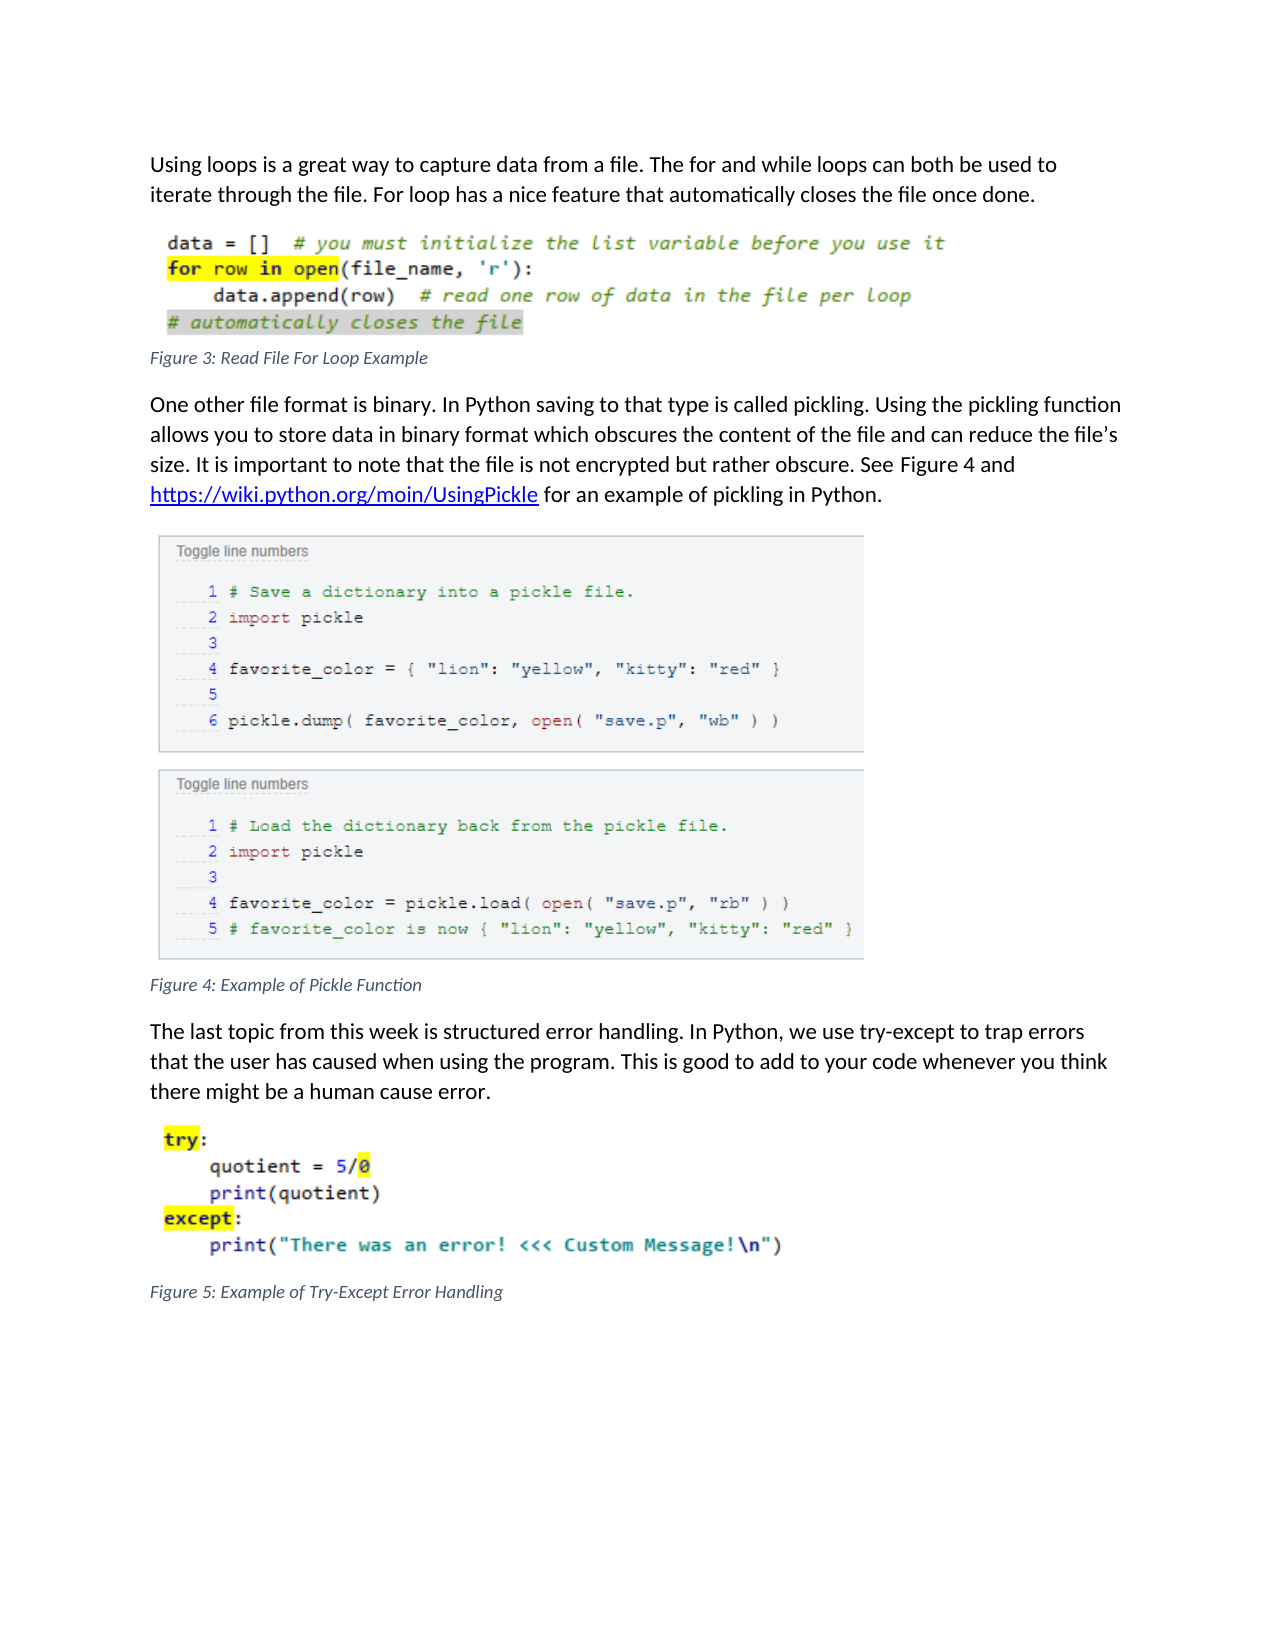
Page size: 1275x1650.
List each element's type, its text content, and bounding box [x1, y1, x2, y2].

text The last topic from this week is structured error handling. In Python, we use try-except to trap errors that the user has caused when using the program. This is good to add to your code whenever you think there might be a human cause error. [150, 1017, 1125, 1105]
picture [150, 227, 952, 340]
picture [150, 1124, 799, 1275]
text One other file format is binary. In Python saving to that type is called pickling. Using the pickling function allows you to store data in binary format which obscures the content of the file and can reduce the file’s size. It is important to note that the file is not encrypted but rather obscure. See Figure 4 and https://wiki.python.org/moin/UsingPickle for an example of pickling in Python. [150, 390, 1125, 508]
picture [150, 527, 864, 967]
text Using loops is a great way to capture data from a file. The for and while loops can both be used to iterate through the file. For loop has a nice feature that automatically closes the file once done. [150, 150, 1125, 208]
